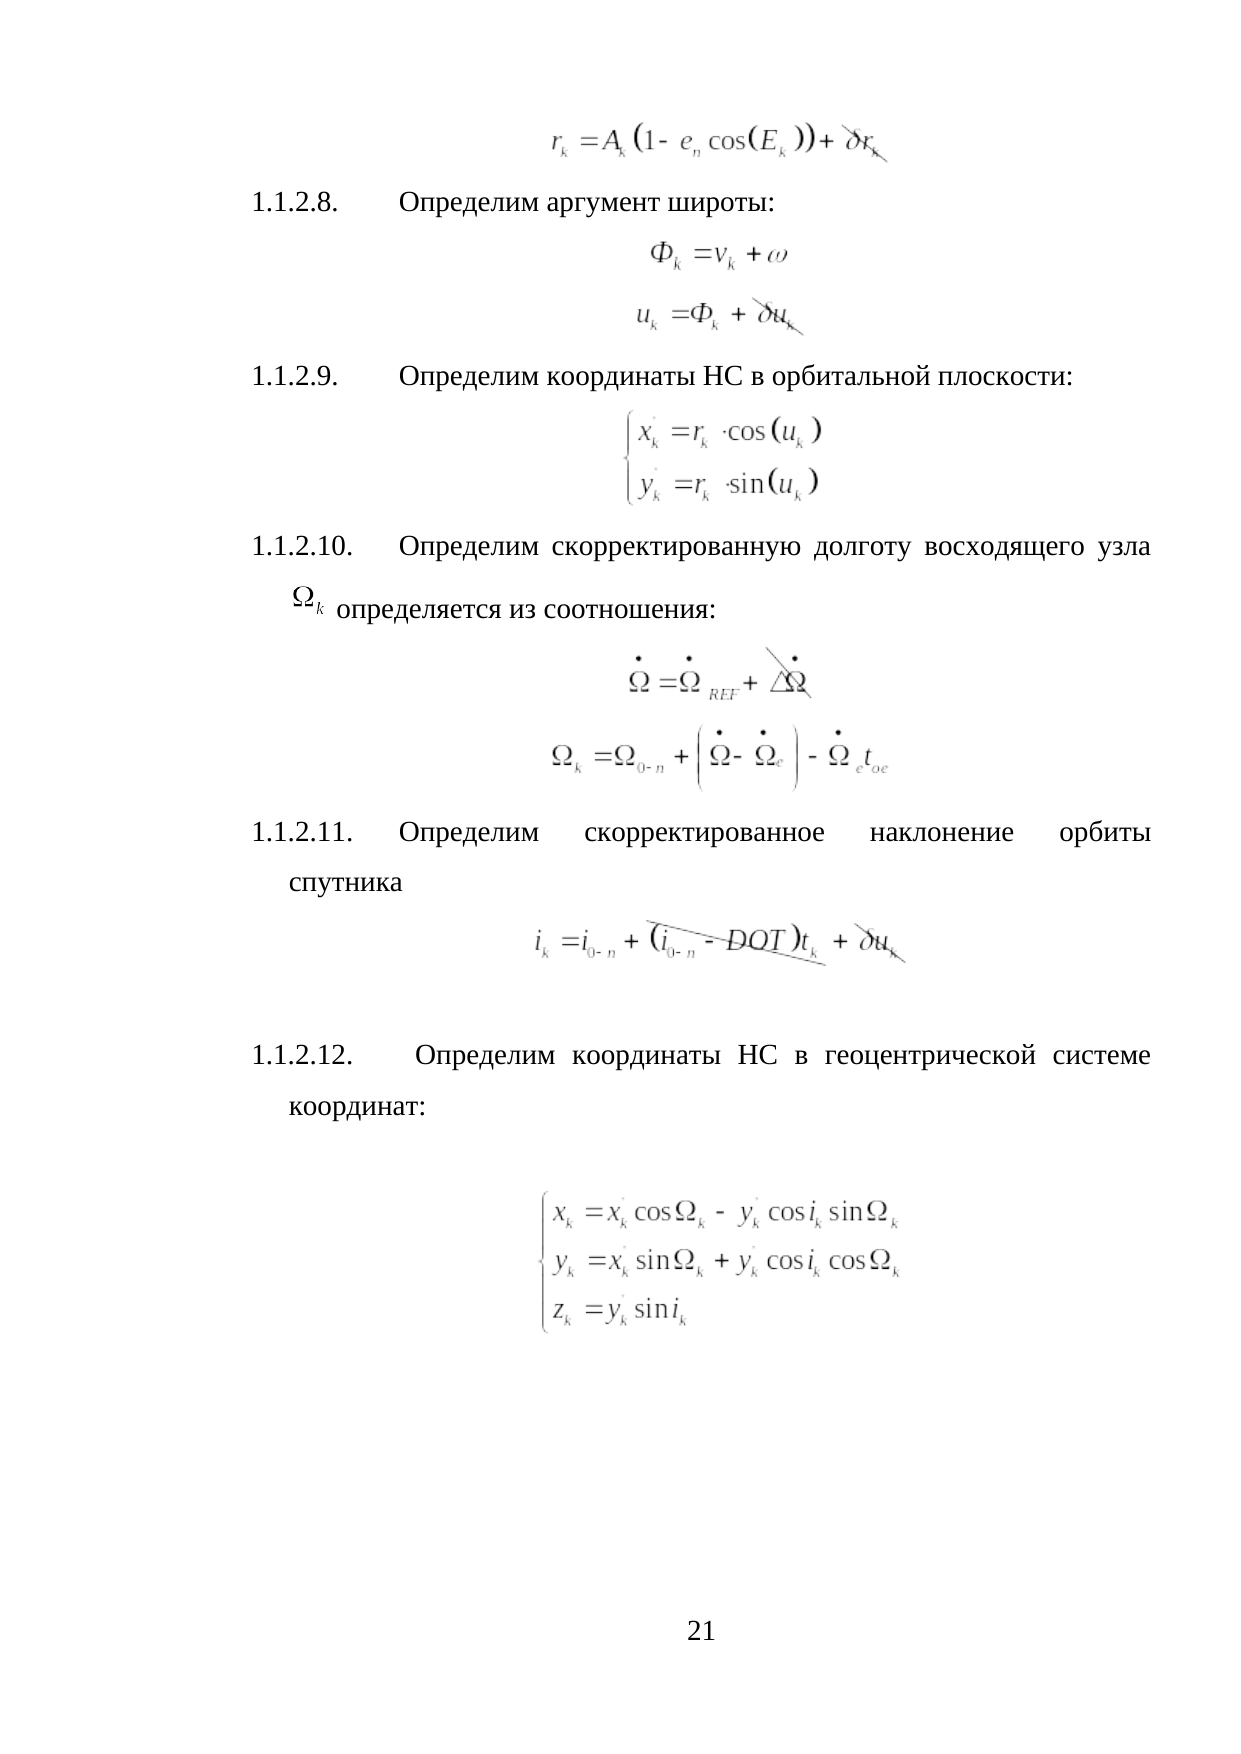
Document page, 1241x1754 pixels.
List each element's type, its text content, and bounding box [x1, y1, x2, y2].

list Определим аргумент широты: [251, 184, 1152, 218]
list Определим скорректированное наклонение орбиты спутника [251, 814, 1152, 898]
list Определим скорректированную долготу восходящего узла определяется из соотношения: [251, 528, 1152, 624]
list Определим координаты НС в орбитальной плоскости: [251, 358, 1152, 391]
list Определим координаты НС в геоцентрической системе координат: [251, 1037, 1152, 1121]
